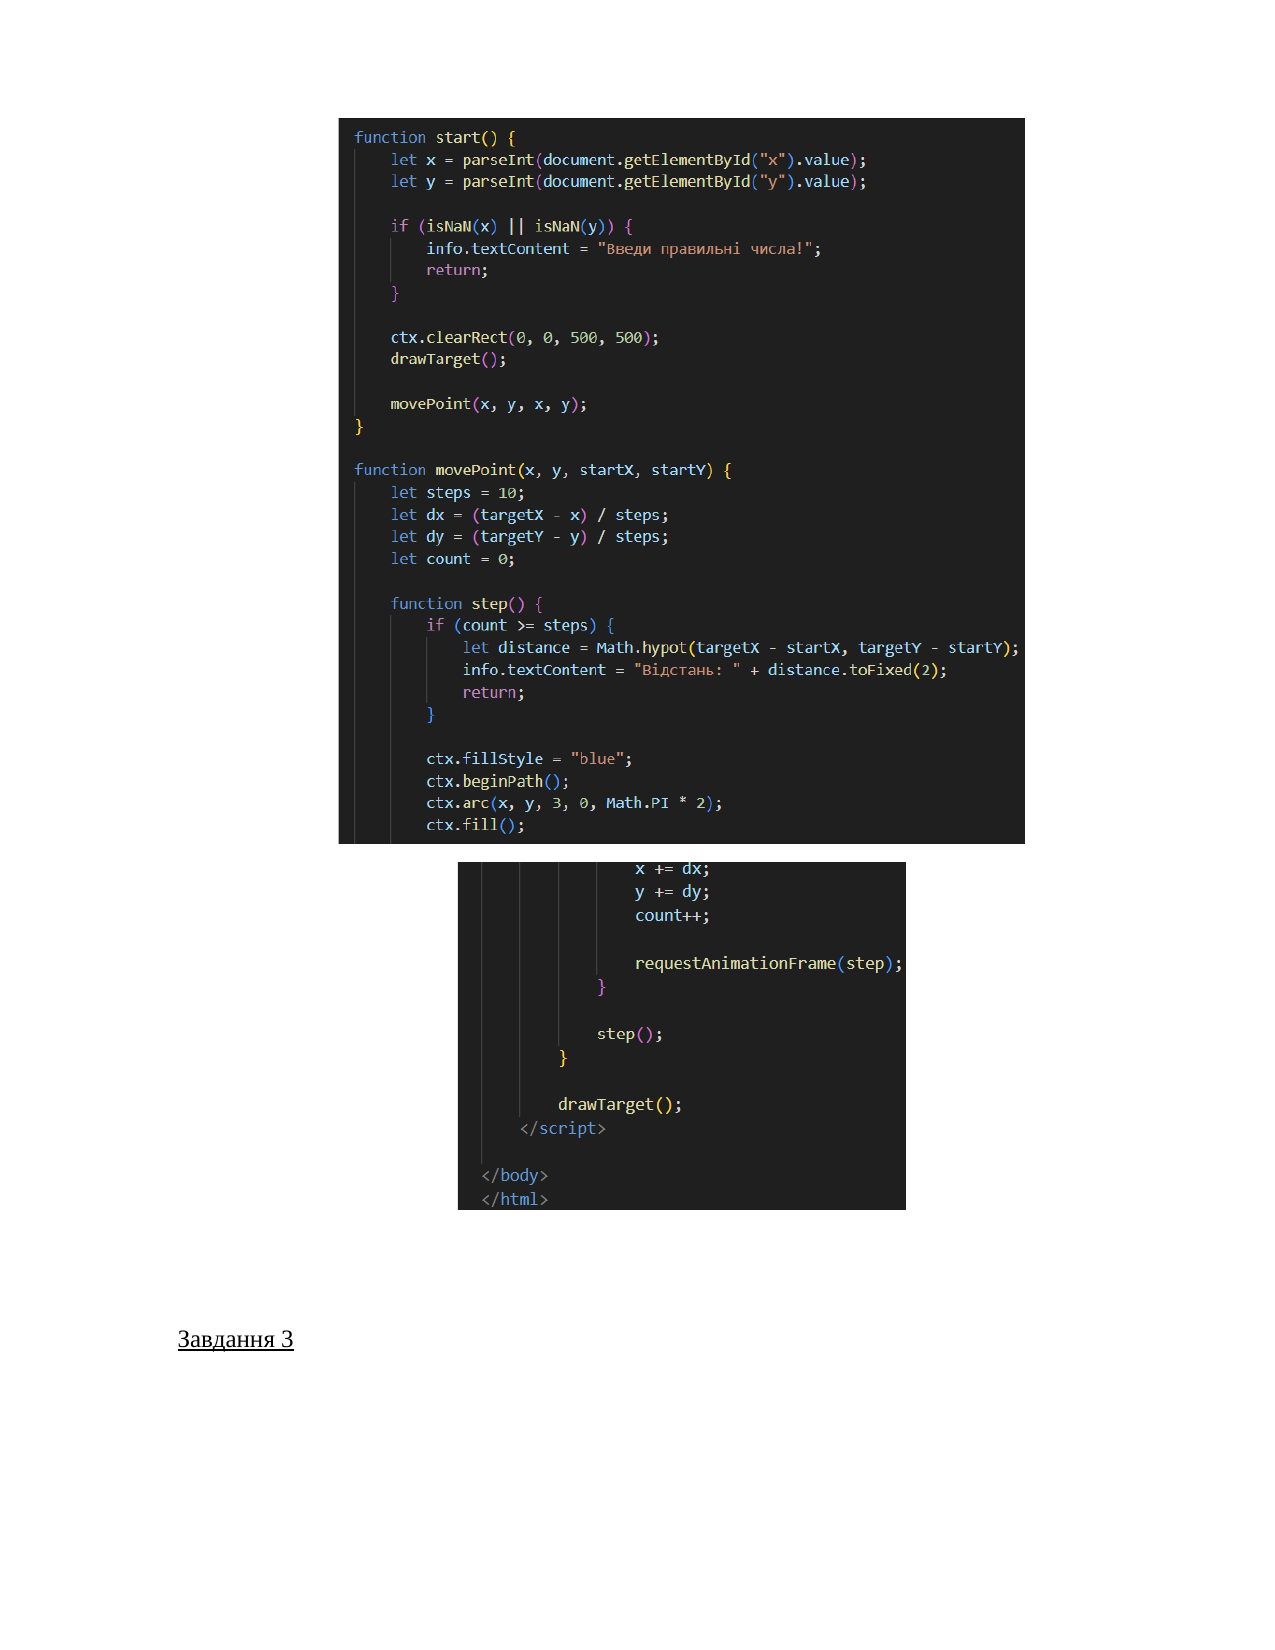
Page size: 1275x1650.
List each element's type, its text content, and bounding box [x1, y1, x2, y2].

text Завдання 3 [177, 1324, 1186, 1353]
picture [338, 118, 1025, 844]
picture [457, 862, 906, 1210]
